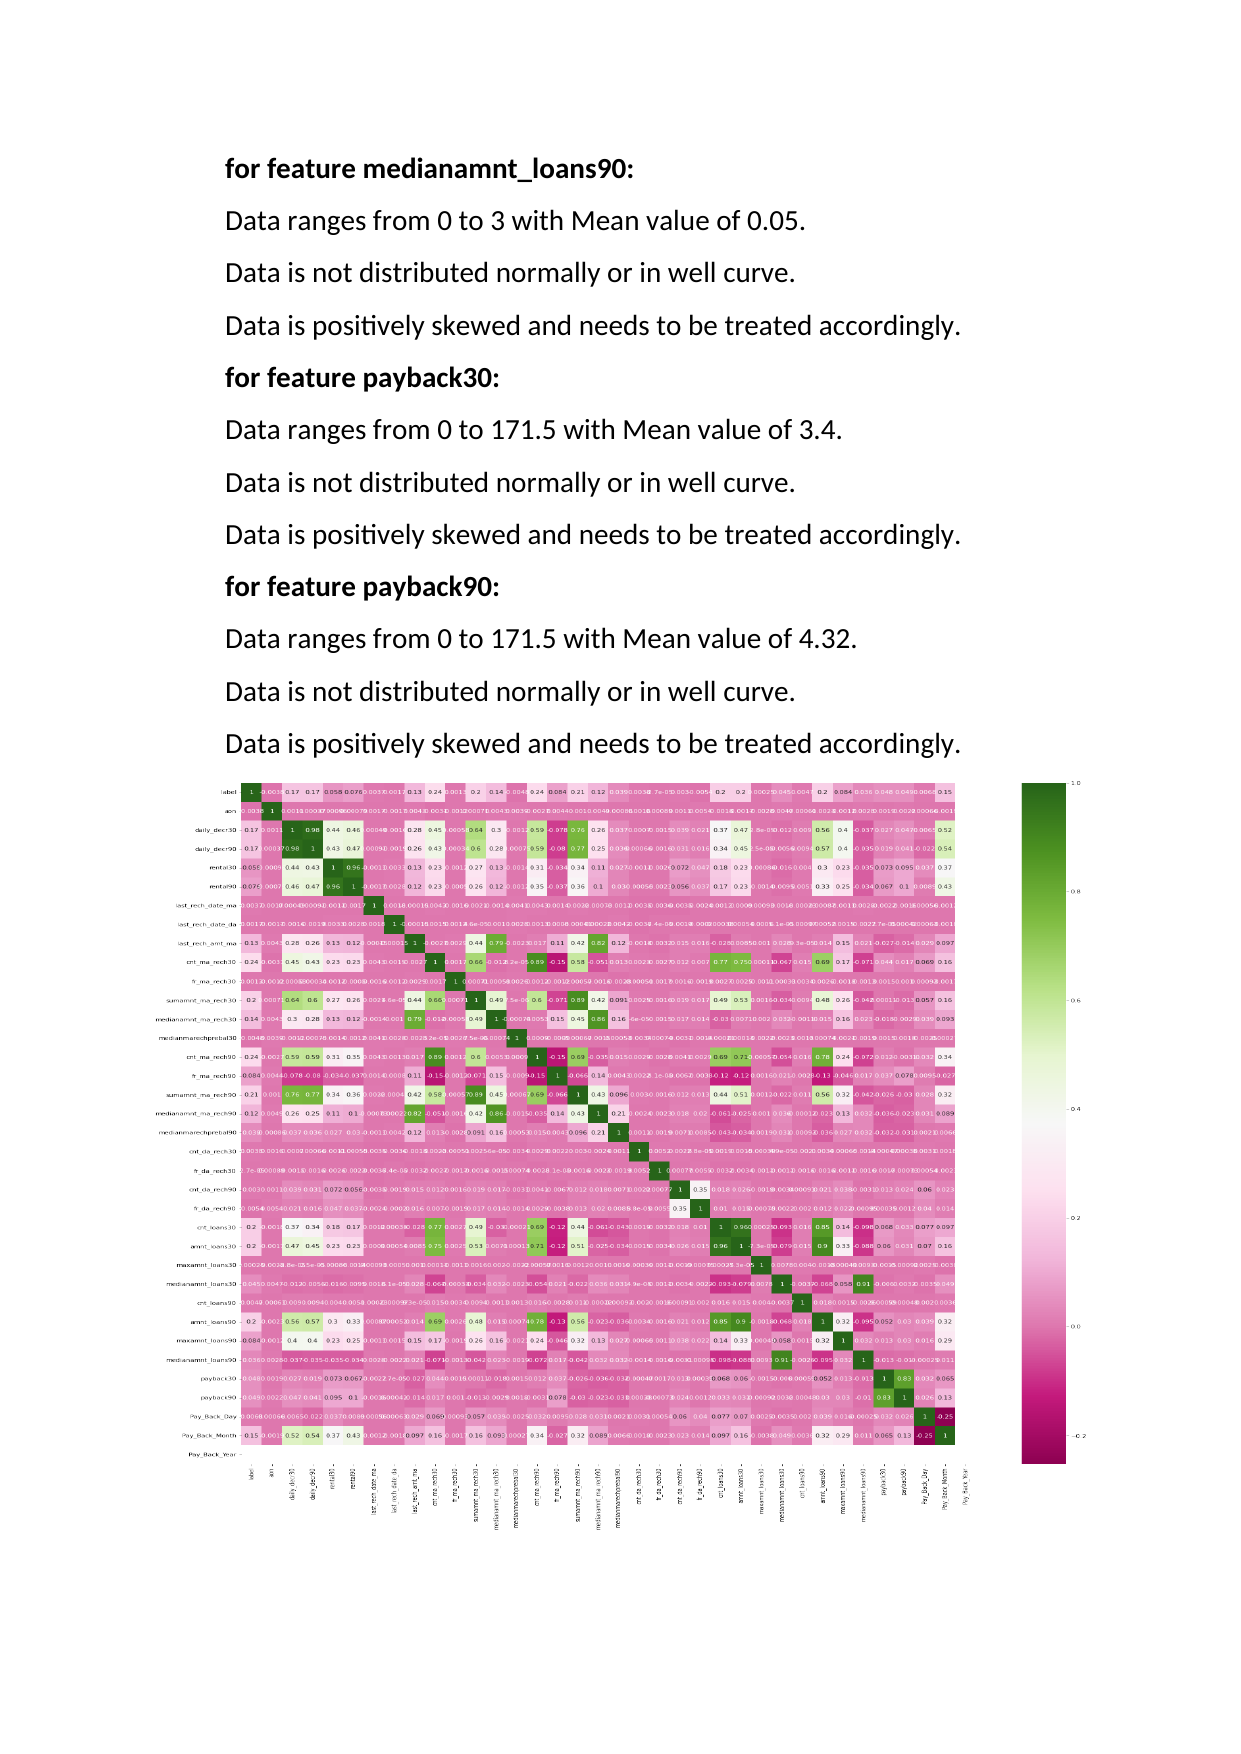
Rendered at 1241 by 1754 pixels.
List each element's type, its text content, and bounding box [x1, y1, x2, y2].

text Data ranges from 0 to 171.5 with Mean value of 3.4. [225, 411, 1090, 447]
text Data ranges from 0 to 3 with Mean value of 0.05. [225, 202, 1090, 238]
text for feature medianamnt_loans90: [225, 150, 1090, 186]
text Data is positively skewed and needs to be treated accordingly. [225, 725, 1090, 761]
text for feature payback90: [225, 568, 1090, 604]
text Data is not distributed normally or in well curve. [225, 254, 1090, 290]
text Data ranges from 0 to 171.5 with Mean value of 4.32. [225, 621, 1090, 656]
picture [150, 777, 1091, 1533]
text Data is not distributed normally or in well curve. [225, 673, 1090, 708]
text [225, 307, 1090, 342]
text Data is not distributed normally or in well curve. [225, 464, 1090, 499]
text Data is positively skewed and needs to be treated accordingly. [225, 516, 1090, 552]
text for feature payback30: [225, 359, 1090, 395]
